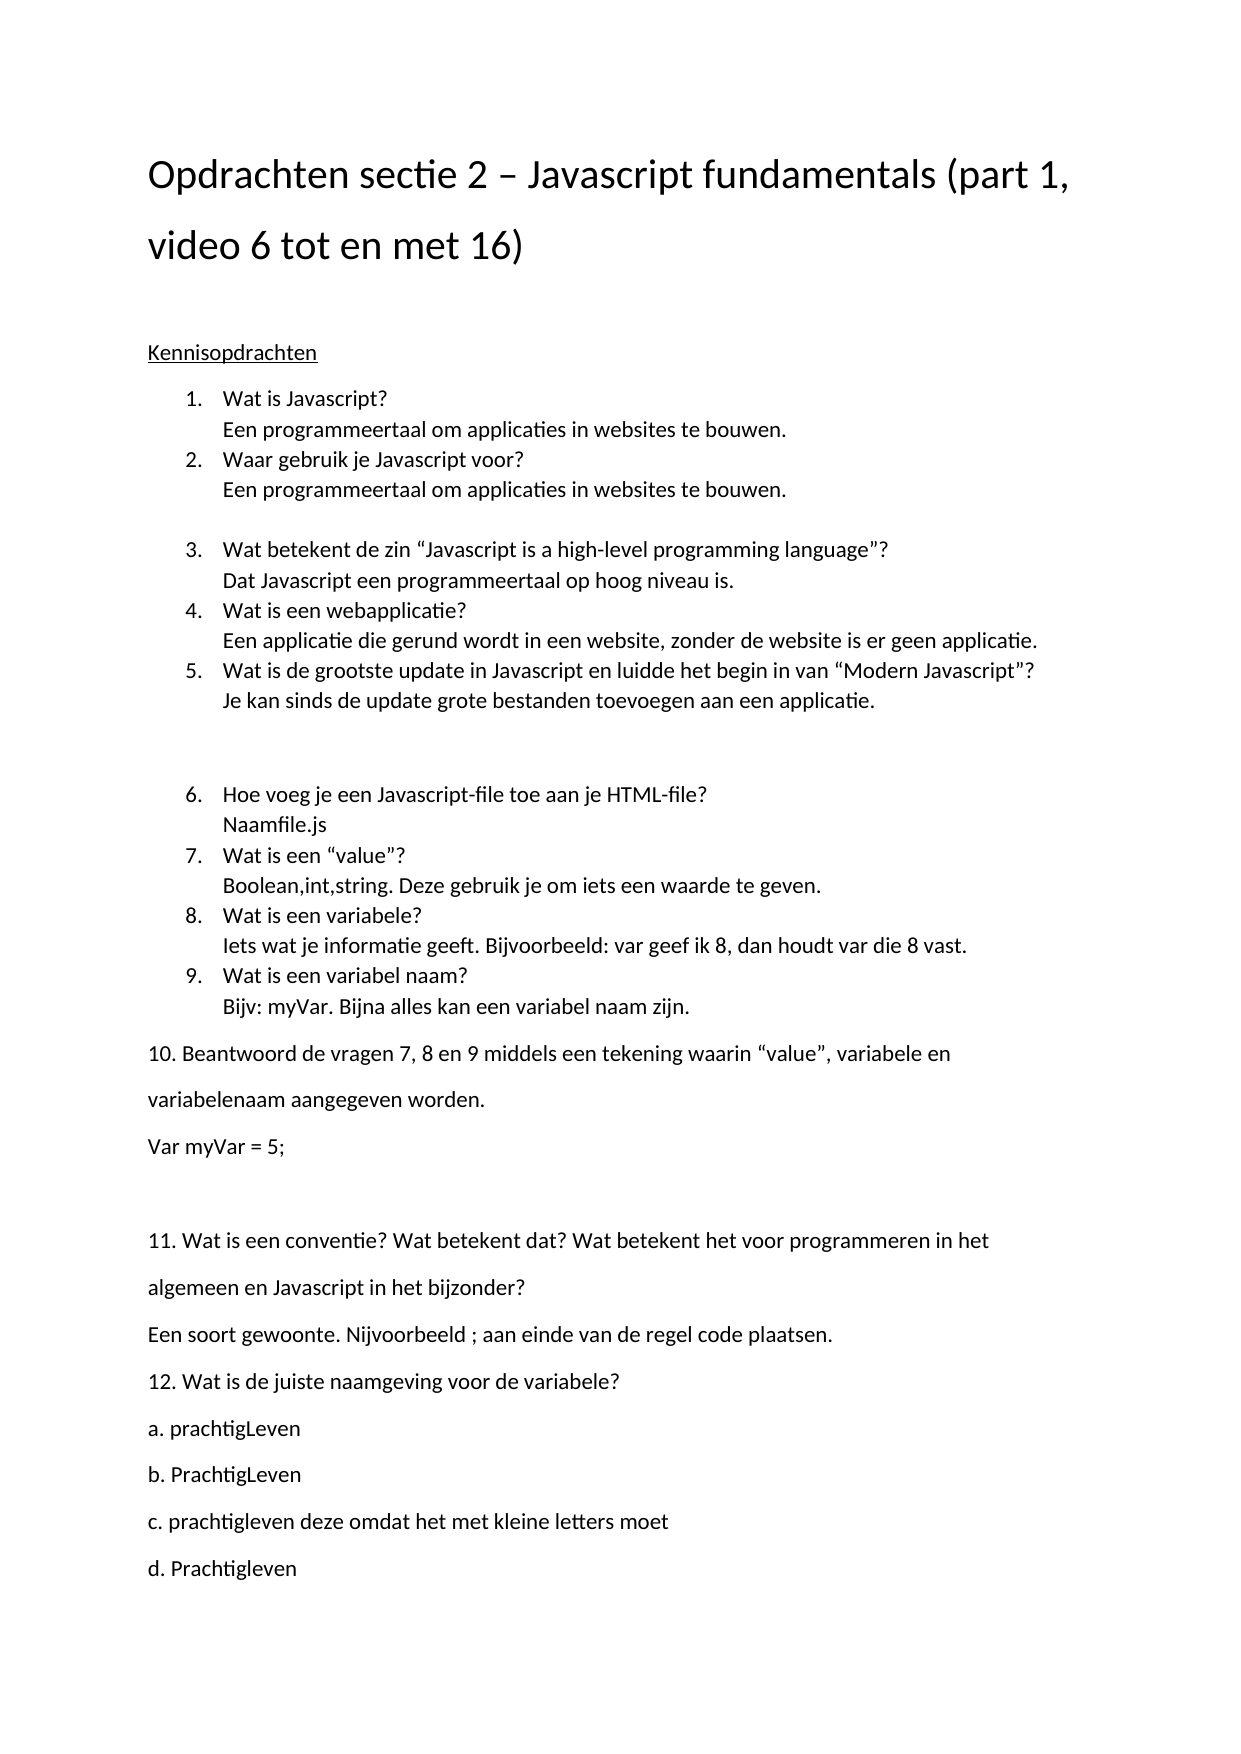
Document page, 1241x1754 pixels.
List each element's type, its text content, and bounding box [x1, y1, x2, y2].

list Wat is een webapplicatie? [185, 596, 1093, 624]
list Een programmeertaal om applicaties in websites te bouwen. [223, 415, 1093, 443]
list Wat is een variabel naam? [185, 962, 1093, 989]
list Iets wat je informatie geeft. Bijvoorbeeld: var geef ik 8, dan houdt var die 8 vast. [223, 931, 1093, 959]
list Waar gebruik je Javascript voor? [185, 445, 1093, 473]
text 12. Wat is de juiste naamgeving voor de variabele? [148, 1367, 1093, 1395]
text a. prachtigLeven [148, 1414, 1093, 1442]
list Wat is Javascript? [185, 384, 1093, 412]
list Je kan sinds de update grote bestanden toevoegen aan een applicatie. [223, 687, 1093, 714]
list Een applicatie die gerund wordt in een website, zonder de website is er geen applicatie. [223, 626, 1093, 654]
text Var myVar = 5; [148, 1132, 1093, 1160]
text c. prachtigleven deze omdat het met kleine letters moet [148, 1507, 1093, 1535]
list Wat is een “value”? [185, 841, 1093, 869]
text 10. Beantwoord de vragen 7, 8 en 9 middels een tekening waarin “value”, variabele en [148, 1039, 1093, 1067]
list Wat is een variabele? [185, 901, 1093, 929]
list Bijv: myVar. Bijna alles kan een variabel naam zijn. [223, 992, 1093, 1020]
list Naamfile.js [223, 811, 1093, 838]
list Wat is de grootste update in Javascript en luidde het begin in van “Modern Javascript”? [185, 656, 1093, 684]
text algemeen en Javascript in het bijzonder? [148, 1273, 1093, 1301]
text d. Prachtigleven [148, 1554, 1093, 1582]
text Kennisopdrachten [148, 338, 1093, 366]
text video 6 tot en met 16) [148, 219, 1093, 270]
list Wat betekent de zin “Javascript is a high-level programming language”? [185, 536, 1093, 563]
text variabelenaam aangegeven worden. [148, 1086, 1093, 1113]
text 11. Wat is een conventie? Wat betekent dat? Wat betekent het voor programmeren in het [148, 1226, 1093, 1254]
text b. PrachtigLeven [148, 1461, 1093, 1488]
list Hoe voeg je een Javascript-file toe aan je HTML-file? [185, 780, 1093, 808]
list Dat Javascript een programmeertaal op hoog niveau is. [223, 566, 1093, 594]
text Een soort gewoonte. Nijvoorbeeld ; aan einde van de regel code plaatsen. [148, 1320, 1093, 1348]
list Een programmeertaal om applicaties in websites te bouwen. [223, 475, 1093, 503]
text Opdrachten sectie 2 – Javascript fundamentals (part 1, [148, 148, 1093, 198]
list Boolean,int,string. Deze gebruik je om iets een waarde te geven. [223, 871, 1093, 899]
